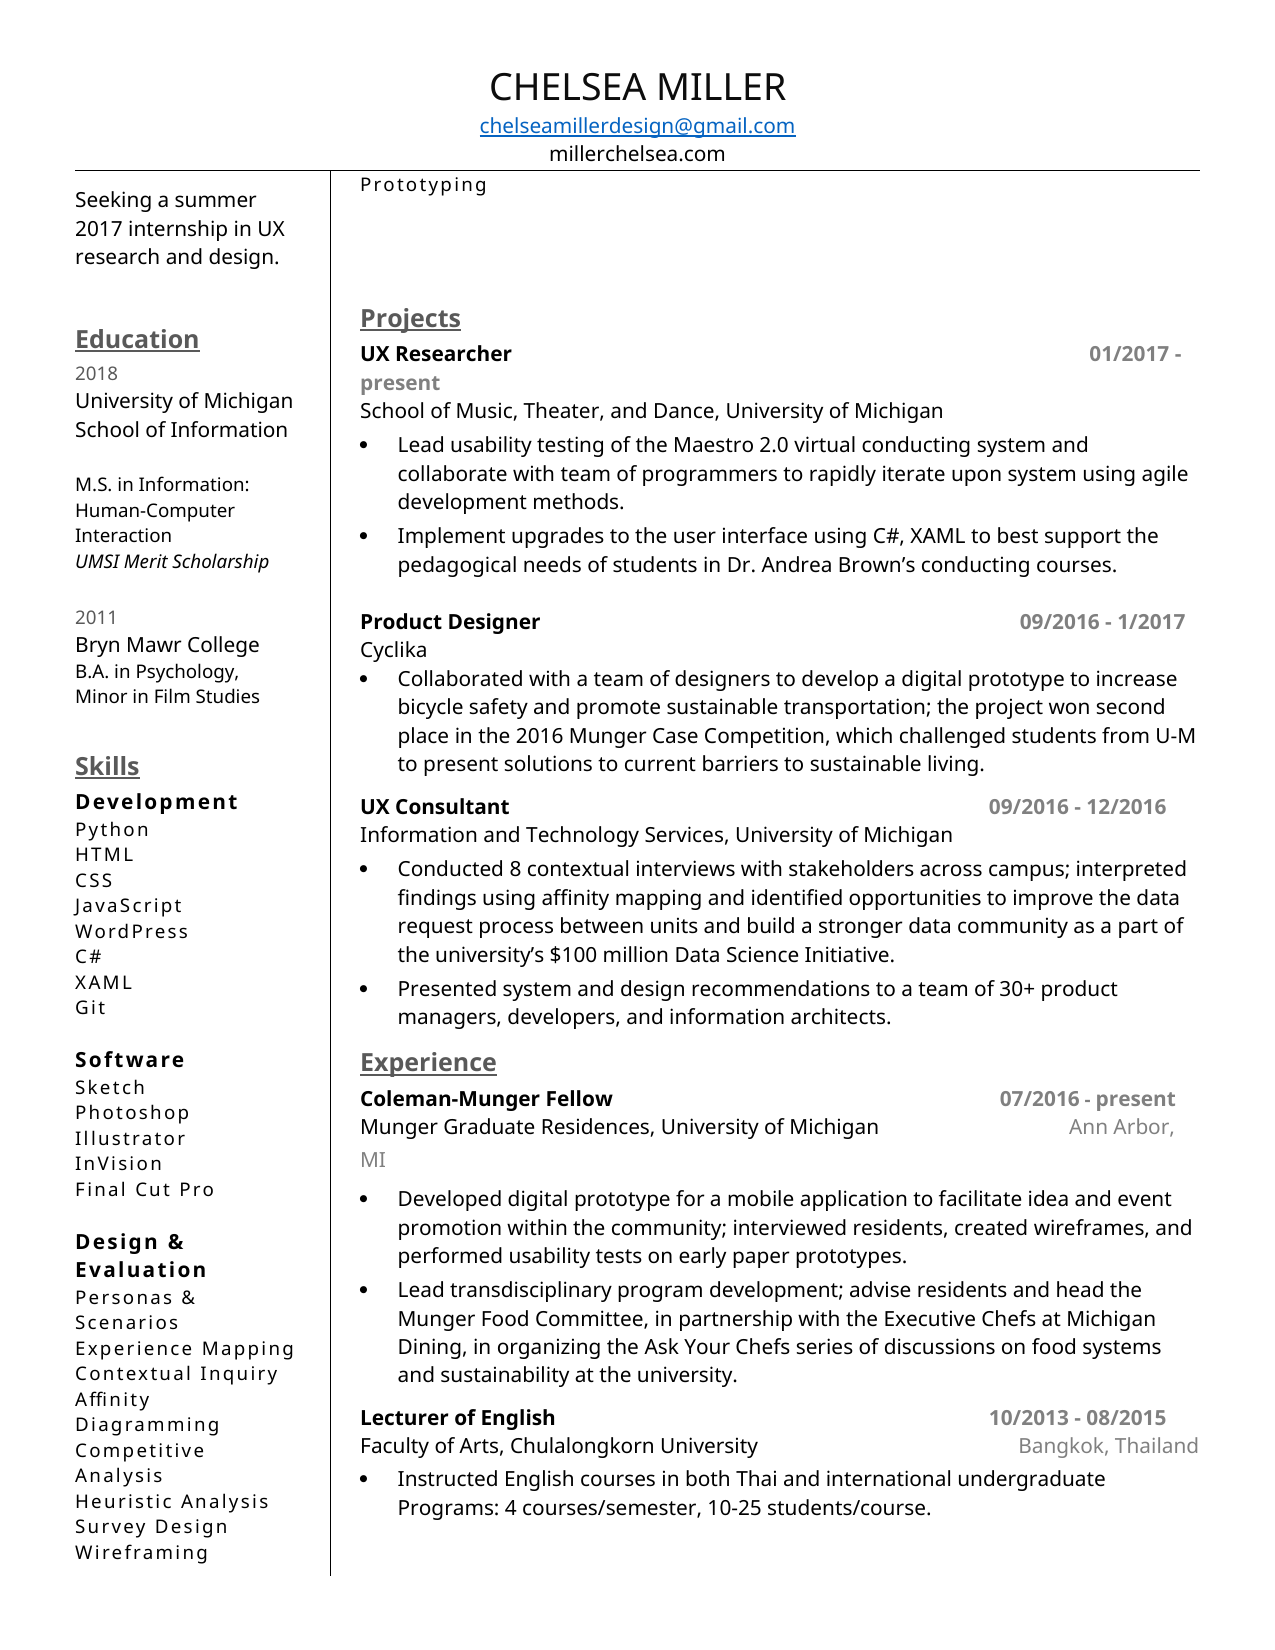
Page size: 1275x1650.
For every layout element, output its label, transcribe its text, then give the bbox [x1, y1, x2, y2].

text Final Cut Pro [75, 1176, 300, 1202]
text Human-Computer Interaction [75, 497, 300, 548]
text Experience [360, 1045, 1200, 1079]
text Prototyping [360, 171, 1200, 197]
text Heuristic Analysis [75, 1488, 300, 1514]
text XAML [75, 969, 300, 994]
text Personas & Scenarios [75, 1284, 300, 1335]
text Wireframing [75, 1539, 300, 1565]
text Munger Graduate Residences, University of Michigan Ann Arbor, MI [360, 1112, 1200, 1173]
text School of Information [75, 415, 300, 472]
text JavaScript [75, 892, 300, 918]
text Photoshop [75, 1099, 300, 1125]
text Seeking a summer 2017 internship in UX research and design. [75, 185, 300, 271]
text Information and Technology Services, University of Michigan [360, 820, 1200, 849]
list Conducted 8 contextual interviews with stakeholders across campus; interpreted findings using affinity mapping and identified opportunities to improve the data request process between units and build a stronger data community as a part of the university’s $100 million Data Science Initiative. [360, 854, 1200, 968]
text Experience Mapping [75, 1335, 300, 1361]
list Programs: 4 courses/semester, 10-25 students/course. [397, 1493, 1200, 1521]
text M.S. in Information: [75, 472, 300, 497]
text UX Researcher 01/2017 - present [360, 339, 1200, 396]
text Contextual Inquiry [75, 1361, 300, 1386]
list Developed digital prototype for a mobile application to facilitate idea and event promotion within the community; interviewed residents, created wireframes, and performed usability tests on early paper prototypes. [360, 1184, 1200, 1269]
text UMSI Merit Scholarship [75, 548, 300, 574]
list Collaborated with a team of designers to develop a digital prototype to increase bicycle safety and promote sustainable transportation; the project won second place in the 2016 Munger Case Competition, which challenged students from U-M to present solutions to current barriers to sustainable living. [360, 664, 1200, 778]
text Software [75, 1046, 300, 1074]
text Cyclika [360, 635, 1200, 664]
text Sketch [75, 1074, 300, 1099]
text C# [75, 943, 300, 969]
text Minor in Film Studies [75, 684, 300, 709]
text HTML [75, 841, 300, 867]
list Presented system and design recommendations to a team of 30+ product managers, developers, and information architects. [360, 974, 1200, 1031]
text Faculty of Arts, Chulalongkorn University Bangkok, Thailand [360, 1432, 1200, 1460]
text Lecturer of English 10/2013 - 08/2015 [360, 1403, 1200, 1432]
text CSS [75, 867, 300, 892]
text UX Consultant 09/2016 - 12/2016 [360, 792, 1200, 820]
text 2018 [75, 361, 300, 386]
text Skills [75, 748, 300, 782]
text Coleman-Munger Fellow 07/2016 - present [360, 1084, 1200, 1112]
text University of Michigan [75, 386, 300, 415]
text School of Music, Theater, and Dance, University of Michigan [360, 396, 1200, 425]
text 2011 [75, 604, 300, 630]
text WordPress [75, 918, 300, 943]
list Lead usability testing of the Maestro 2.0 virtual conducting system and collaborate with team of programmers to rapidly iterate upon system using agile development methods. [360, 431, 1200, 516]
text Affinity Diagramming [75, 1386, 300, 1437]
text Git [75, 994, 300, 1020]
list Instructed English courses in both Thai and international undergraduate [360, 1464, 1200, 1493]
text InVision [75, 1151, 300, 1176]
list Implement upgrades to the user interface using C#, XAML to best support the pedagogical needs of students in Dr. Andrea Brown’s conducting courses. [360, 522, 1200, 578]
text Competitive Analysis [75, 1437, 300, 1488]
text Design & Evaluation [75, 1227, 300, 1284]
text Product Designer 09/2016 - 1/2017 [360, 607, 1200, 635]
text Survey Design [75, 1514, 300, 1539]
text Python [75, 816, 300, 841]
text Illustrator [75, 1125, 300, 1151]
text Projects [360, 300, 1200, 334]
list Lead transdisciplinary program development; advise residents and head the Munger Food Committee, in partnership with the Executive Chefs at Michigan Dining, in organizing the Ask Your Chefs series of discussions on food systems and sustainability at the university. [360, 1275, 1200, 1389]
text B.A. in Psychology, [75, 658, 300, 684]
text Development [75, 787, 300, 816]
text Bryn Mawr College [75, 630, 300, 658]
text Education [75, 322, 300, 356]
